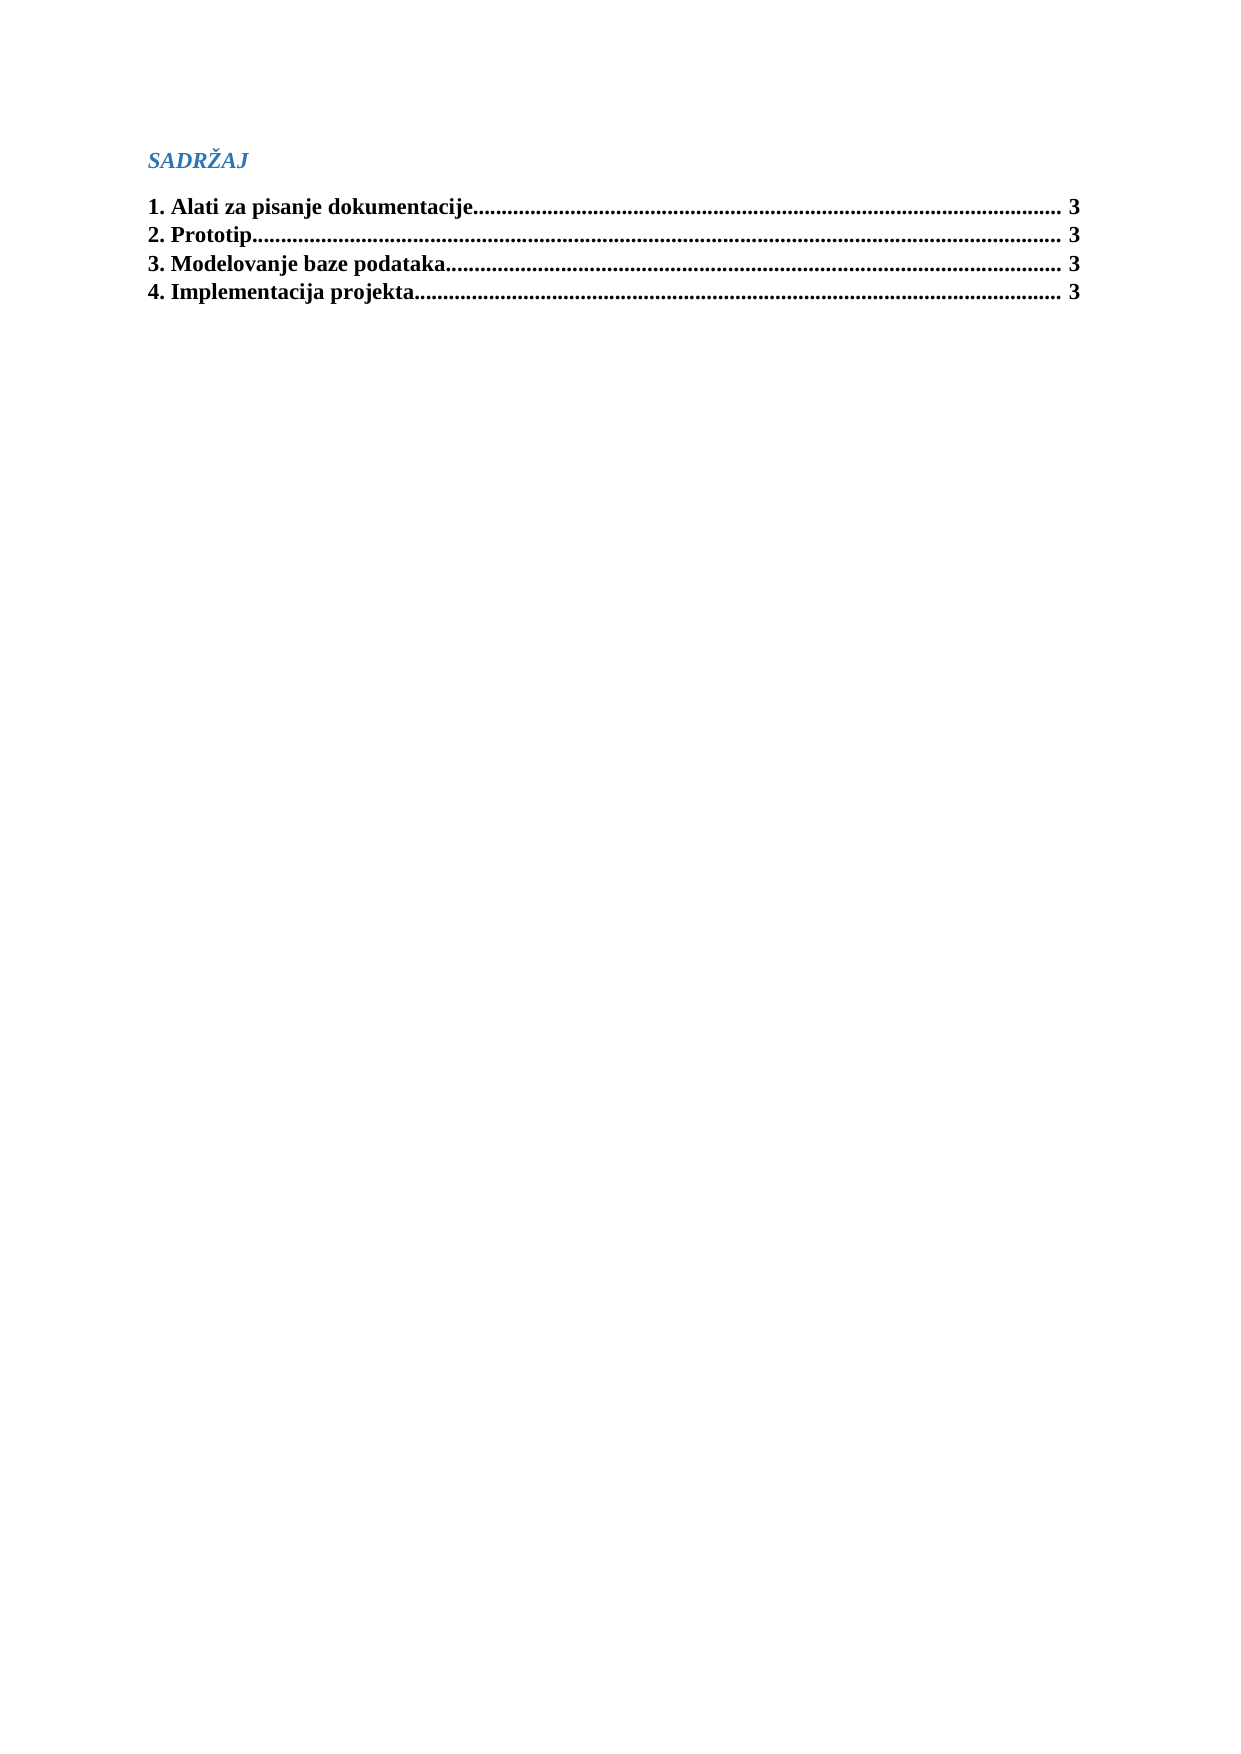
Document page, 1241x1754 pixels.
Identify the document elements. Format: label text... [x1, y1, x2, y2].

text 4. Implementacija projekta 3 [148, 278, 1093, 304]
text SADRŽAJ [148, 148, 1093, 174]
text 3. Modelovanje baze podataka 3 [148, 249, 1093, 276]
text 2. Prototip 3 [148, 221, 1093, 247]
text 1. Alati za pisanje dokumentacije 3 [148, 193, 1093, 219]
